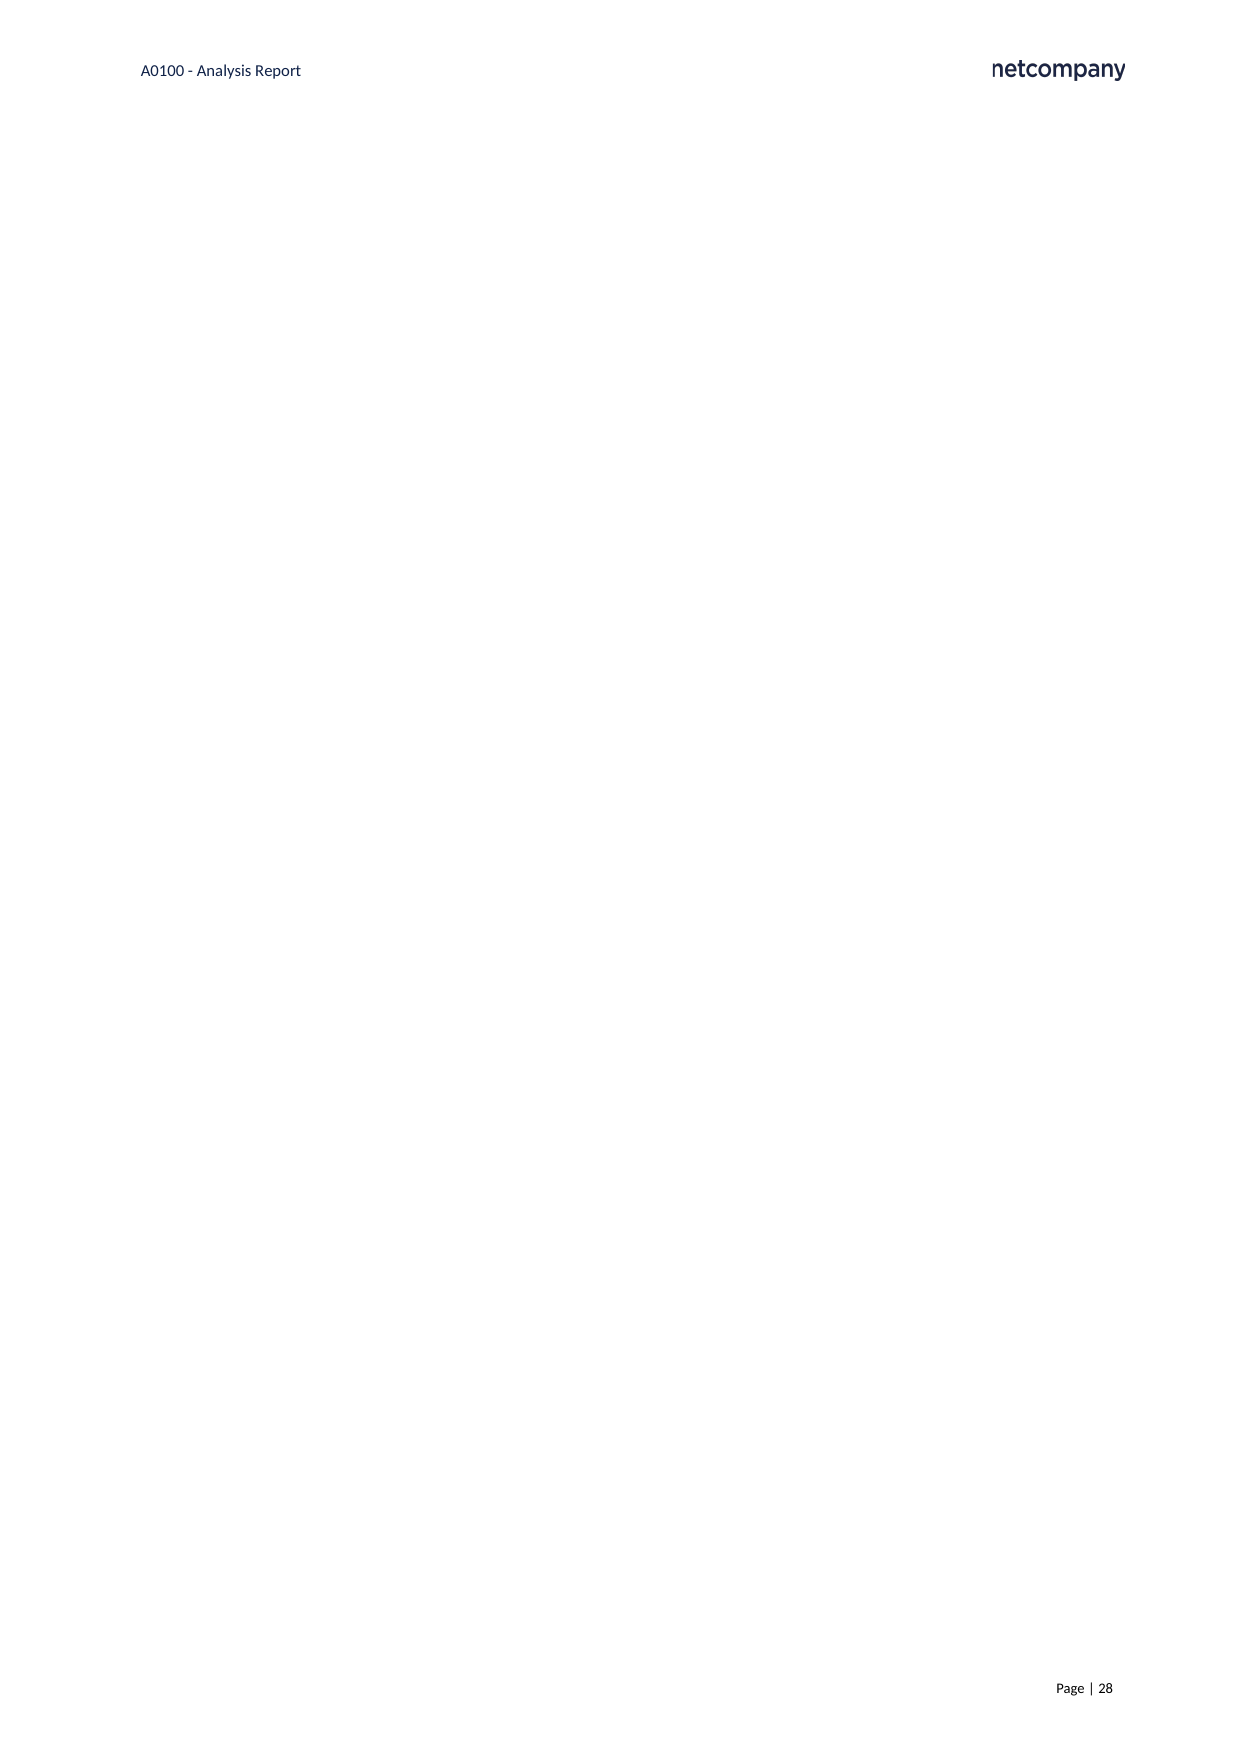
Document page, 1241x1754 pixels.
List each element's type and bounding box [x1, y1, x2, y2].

picture [992, 60, 1125, 81]
